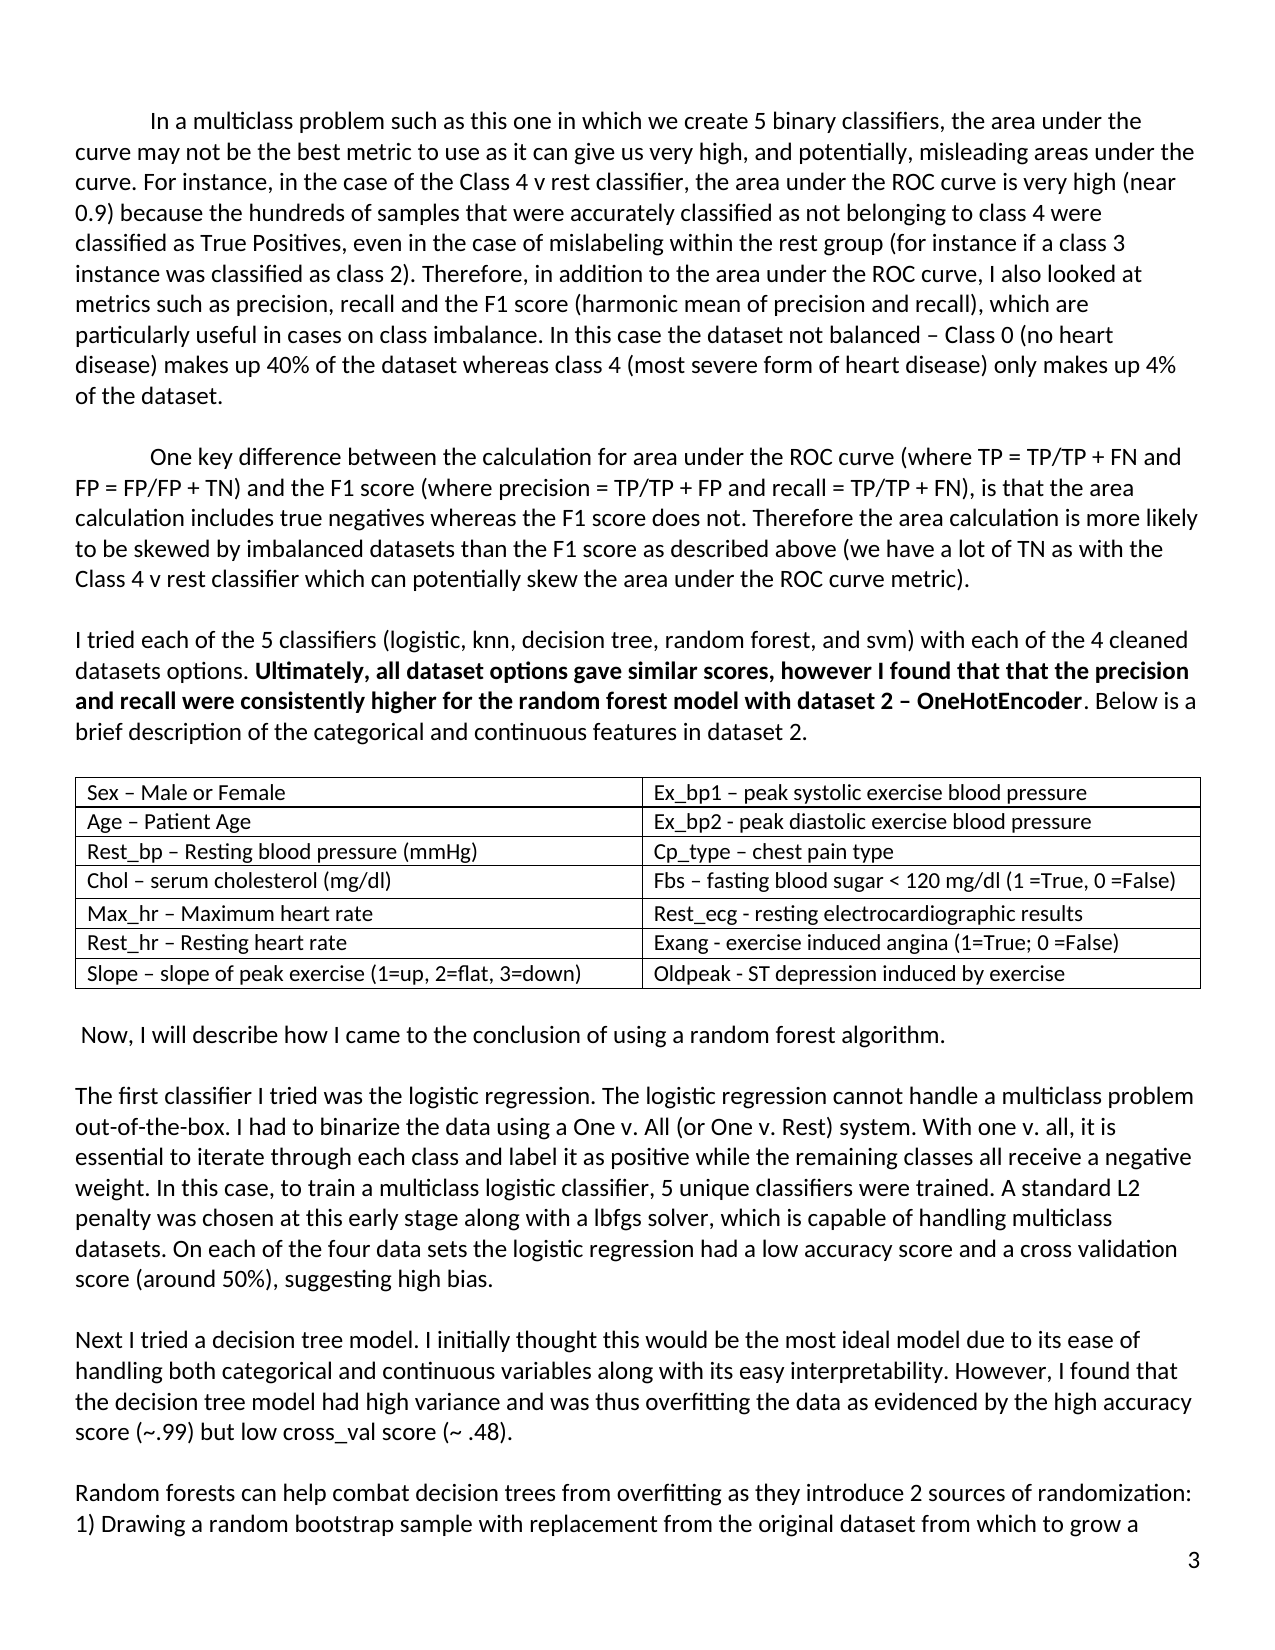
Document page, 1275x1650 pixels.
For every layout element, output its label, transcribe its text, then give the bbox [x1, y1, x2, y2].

text Now, I will describe how I came to the conclusion of using a random forest algorithm. [75, 1019, 1200, 1050]
text One key difference between the calculation for area under the ROC curve (where TP = TP/TP + FN and FP = FP/FP + TN) and the F1 score (where precision = TP/TP + FP and recall = TP/TP + FN), is that the area calculation includes true negatives whereas the F1 score does not. Therefore the area calculation is more likely to be skewed by imbalanced datasets than the F1 score as described above (we have a lot of TN as with the Class 4 v rest classifier which can potentially skew the area under the ROC curve metric). [75, 441, 1200, 594]
table_cell Age – Patient Age [76, 808, 642, 836]
table_cell Max_hr – Maximum heart rate [76, 899, 642, 927]
table_cell Ex_bp2 - peak diastolic exercise blood pressure [643, 808, 1200, 836]
text In a multiclass problem such as this one in which we create 5 binary classifiers, the area under the curve may not be the best metric to use as it can give us very high, and potentially, misleading areas under the curve. For instance, in the case of the Class 4 v rest classifier, the area under the ROC curve is very high (near 0.9) because the hundreds of samples that were accurately classified as not belonging to class 4 were classified as True Positives, even in the case of mislabeling within the rest group (for instance if a class 3 instance was classified as class 2). Therefore, in addition to the area under the ROC curve, I also looked at metrics such as precision, recall and the F1 score (harmonic mean of precision and recall), which are particularly useful in cases on class imbalance. In this case the dataset not balanced – Class 0 (no heart disease) makes up 40% of the dataset whereas class 4 (most severe form of heart disease) only makes up 4% of the dataset. [75, 106, 1200, 411]
table_cell Exang - exercise induced angina (1=True; 0 =False) [643, 929, 1200, 958]
table_cell Oldpeak - ST depression induced by exercise [643, 959, 1200, 988]
text The first classifier I tried was the logistic regression. The logistic regression cannot handle a multiclass problem out-of-the-box. I had to binarize the data using a One v. All (or One v. Rest) system. With one v. all, it is essential to iterate through each class and label it as positive while the remaining classes all receive a negative weight. In this case, to train a multiclass logistic classifier, 5 unique classifiers were trained. A standard L2 penalty was chosen at this early stage along with a lbfgs solver, which is capable of handling multiclass datasets. On each of the four data sets the logistic regression had a low accuracy score and a cross validation score (around 50%), suggesting high bias. [75, 1080, 1200, 1294]
text Next I tried a decision tree model. I initially thought this would be the most ideal model due to its ease of handling both categorical and continuous variables along with its easy interpretability. However, I found that the decision tree model had high variance and was thus overfitting the data as evidenced by the high accuracy score (~.99) but low cross_val score (~ .48). [75, 1324, 1200, 1447]
table_cell Rest_hr – Resting heart rate [76, 929, 642, 958]
table_cell Chol – serum cholesterol (mg/dl) [76, 866, 642, 898]
table_cell Rest_bp – Resting blood pressure (mmHg) [76, 837, 642, 865]
table_header Sex – Male or Female [76, 778, 642, 806]
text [75, 1477, 1200, 1538]
table_cell Slope – slope of peak exercise (1=up, 2=flat, 3=down) [76, 959, 642, 988]
table_cell Fbs – fasting blood sugar < 120 mg/dl (1 =True, 0 =False) [643, 866, 1200, 898]
table_header Ex_bp1 – peak systolic exercise blood pressure [643, 778, 1200, 806]
table_cell Rest_ecg - resting electrocardiographic results [643, 899, 1200, 927]
table_cell Cp_type – chest pain type [643, 837, 1200, 865]
text I tried each of the 5 classifiers (logistic, knn, decision tree, random forest, and svm) with each of the 4 cleaned datasets options. Ultimately, all dataset options gave similar scores, however I found that that the precision and recall were consistently higher for the random forest model with dataset 2 – OneHotEncoder. Below is a brief description of the categorical and continuous features in dataset 2. [75, 624, 1200, 746]
